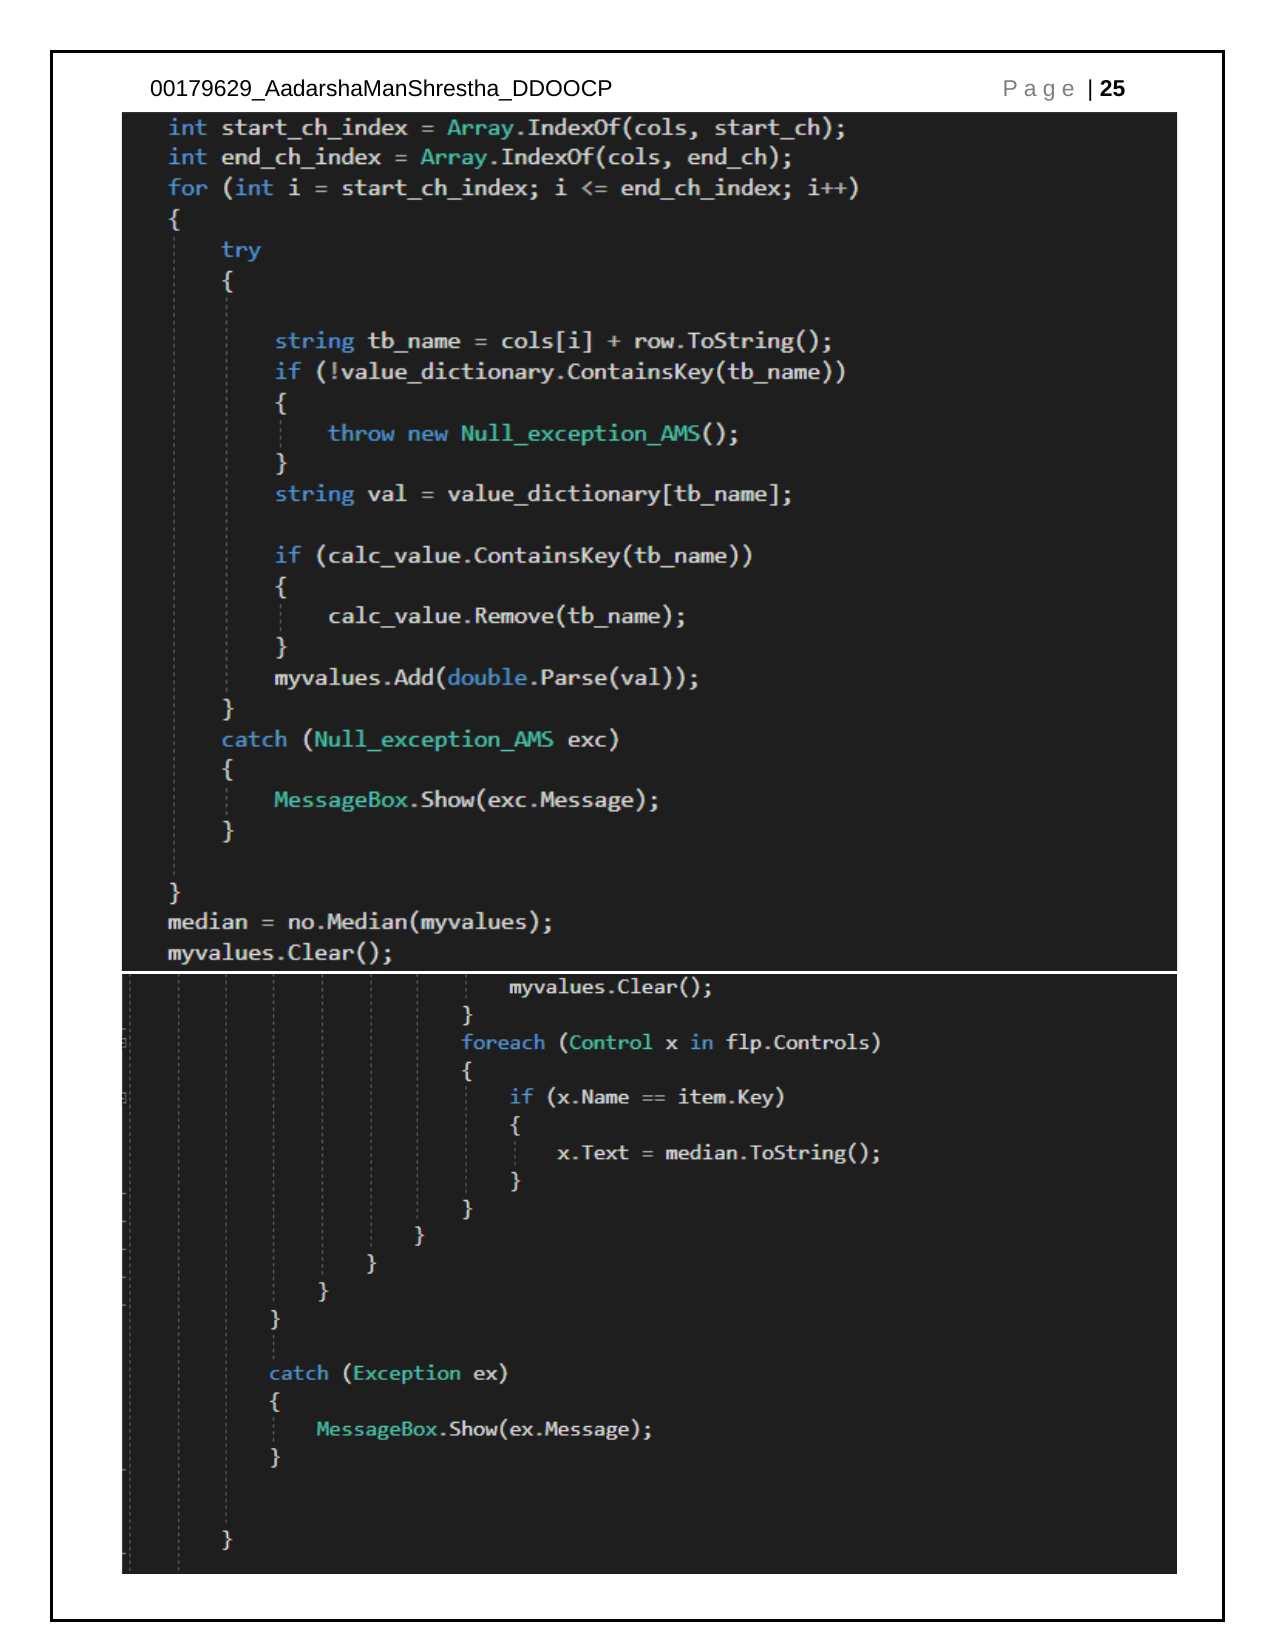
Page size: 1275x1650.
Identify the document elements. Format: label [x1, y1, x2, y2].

picture [121, 974, 1177, 1574]
picture [121, 112, 1178, 971]
